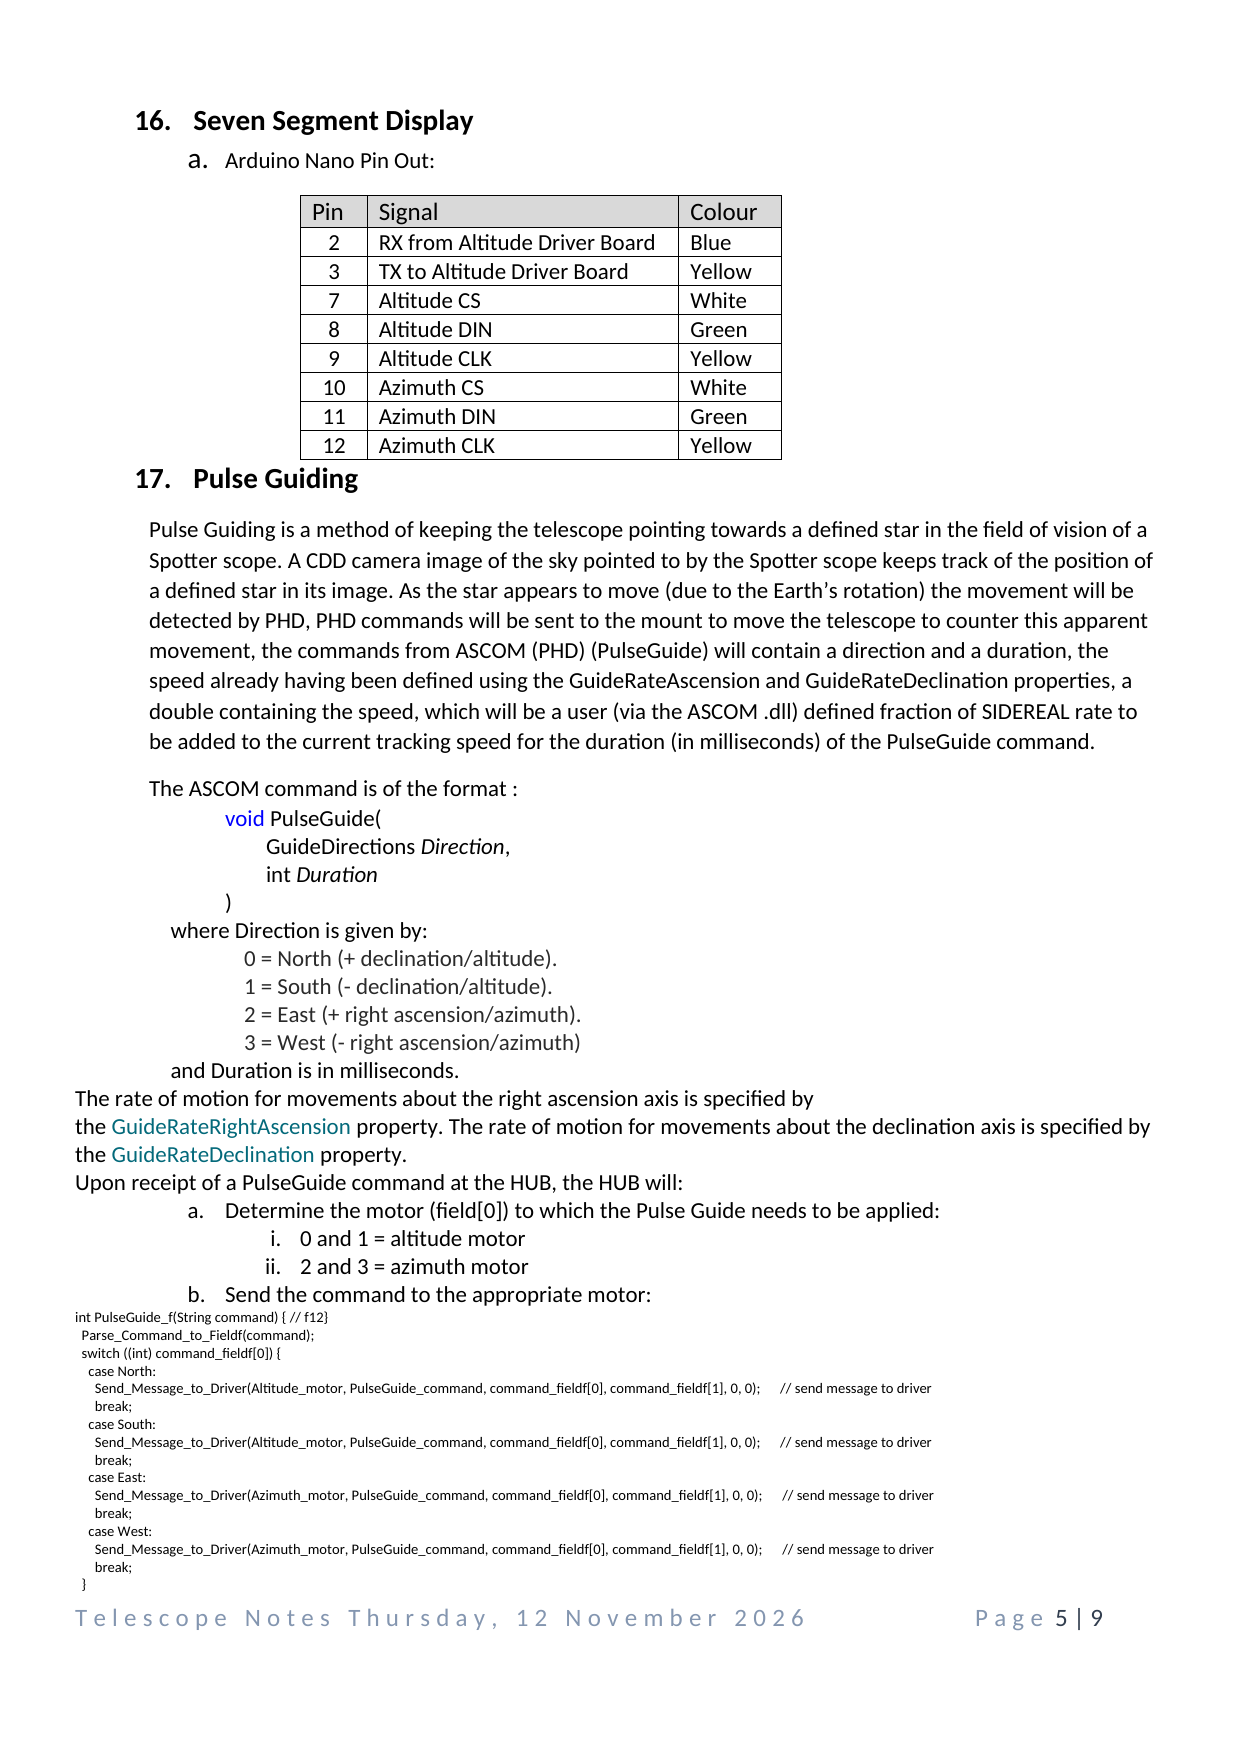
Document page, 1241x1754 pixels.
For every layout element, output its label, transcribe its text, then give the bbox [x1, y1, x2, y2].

text break; [75, 1397, 1165, 1415]
text Upon receipt of a PulseGuide command at the HUB, the HUB will: [75, 1168, 1165, 1196]
text int Duration [225, 860, 1165, 888]
list Arduino Nano Pin Out: [187, 140, 1165, 176]
table_cell 10 [301, 373, 367, 401]
table_cell White [679, 286, 781, 314]
text 1 = South (- declination/altitude). [150, 972, 1149, 1000]
text Pulse Guiding is a method of keeping the telescope pointing towards a defined star in the field of vision of a Spotter scope. A CDD camera image of the sky pointed to by the Spotter scope keeps track of the position of a defined star in its image. As the star appears to move (due to the Earth’s rotation) the movement will be detected by PHD, PHD commands will be sent to the mount to move the telescope to counter this apparent movement, the commands from ASCOM (PHD) (PulseGuide) will contain a direction and a duration, the speed already having been defined using the GuideRateAscension and GuideRateDeclination properties, a double containing the speed, which will be a user (via the ASCOM .dll) defined fraction of SIDEREAL rate to be added to the current tracking speed for the duration (in milliseconds) of the PulseGuide command. [149, 516, 1165, 755]
text The rate of motion for movements about the right ascension axis is specified by the GuideRateRightAscension property. The rate of motion for movements about the declination axis is specified by the GuideRateDeclination property. [75, 1084, 1165, 1168]
text Send_Message_to_Driver(Altitude_motor, PulseGuide_command, command_fieldf[0], command_fieldf[1], 0, 0); // send message to driver [75, 1433, 1165, 1451]
table_cell Altitude CLK [368, 344, 678, 372]
table_cell White [679, 373, 781, 401]
text int PulseGuide_f(String command) { // f12} [75, 1308, 1165, 1326]
text void PulseGuide( [225, 804, 1165, 832]
text where Direction is given by: [75, 916, 1165, 944]
table_cell Yellow [679, 344, 781, 372]
text case North: [75, 1362, 1165, 1380]
text 3 = West (- right ascension/azimuth) [150, 1028, 1149, 1056]
table_cell 3 [301, 257, 367, 285]
text The ASCOM command is of the format : [149, 774, 1165, 802]
text 2 = East (+ right ascension/azimuth). [150, 1000, 1149, 1028]
text Send_Message_to_Driver(Azimuth_motor, PulseGuide_command, command_fieldf[0], command_fieldf[1], 0, 0); // send message to driver [75, 1540, 1165, 1558]
text break; [75, 1558, 1165, 1576]
text case East: [75, 1469, 1165, 1487]
table_cell Yellow [679, 257, 781, 285]
text case West: [75, 1522, 1165, 1540]
table_header Pin [301, 196, 367, 227]
list 2 and 3 = azimuth motor [281, 1252, 1165, 1280]
text switch ((int) command_fieldf[0]) { [75, 1344, 1165, 1362]
table_cell Yellow [679, 431, 781, 459]
table_cell Azimuth CLK [368, 431, 678, 459]
text case South: [75, 1415, 1165, 1433]
table_cell 9 [301, 344, 367, 372]
table_cell 8 [301, 315, 367, 343]
table_cell Green [679, 315, 781, 343]
text break; [75, 1451, 1165, 1469]
list Pulse Guiding [134, 460, 1165, 496]
table_cell Blue [679, 228, 781, 256]
text Send_Message_to_Driver(Azimuth_motor, PulseGuide_command, command_fieldf[0], command_fieldf[1], 0, 0); // send message to driver [75, 1487, 1165, 1504]
table_cell Azimuth CS [368, 373, 678, 401]
text ) [225, 888, 1165, 916]
table_header Colour [679, 196, 781, 227]
text GuideDirections Direction, [225, 832, 1165, 860]
list Send the command to the appropriate motor: [187, 1280, 1165, 1308]
text Parse_Command_to_Fieldf(command); [75, 1326, 1165, 1344]
table_cell 7 [301, 286, 367, 314]
table_cell 12 [301, 431, 367, 459]
table_cell Altitude DIN [368, 315, 678, 343]
table_cell TX to Altitude Driver Board [368, 257, 678, 285]
table_header Signal [368, 196, 678, 227]
text and Duration is in milliseconds. [75, 1056, 1165, 1084]
table_cell Green [679, 402, 781, 430]
table_cell Azimuth DIN [368, 402, 678, 430]
list Determine the motor (field[0]) to which the Pulse Guide needs to be applied: [187, 1196, 1165, 1224]
text 0 = North (+ declination/altitude). [150, 944, 1149, 972]
text break; [75, 1504, 1165, 1522]
table_cell Altitude CS [368, 286, 678, 314]
list Seven Segment Display [134, 102, 1165, 137]
table_cell RX from Altitude Driver Board [368, 228, 678, 256]
text } [75, 1576, 1165, 1593]
table_cell 2 [301, 228, 367, 256]
text Send_Message_to_Driver(Altitude_motor, PulseGuide_command, command_fieldf[0], command_fieldf[1], 0, 0); // send message to driver [75, 1380, 1165, 1397]
list 0 and 1 = altitude motor [281, 1224, 1165, 1252]
table_cell 11 [301, 402, 367, 430]
